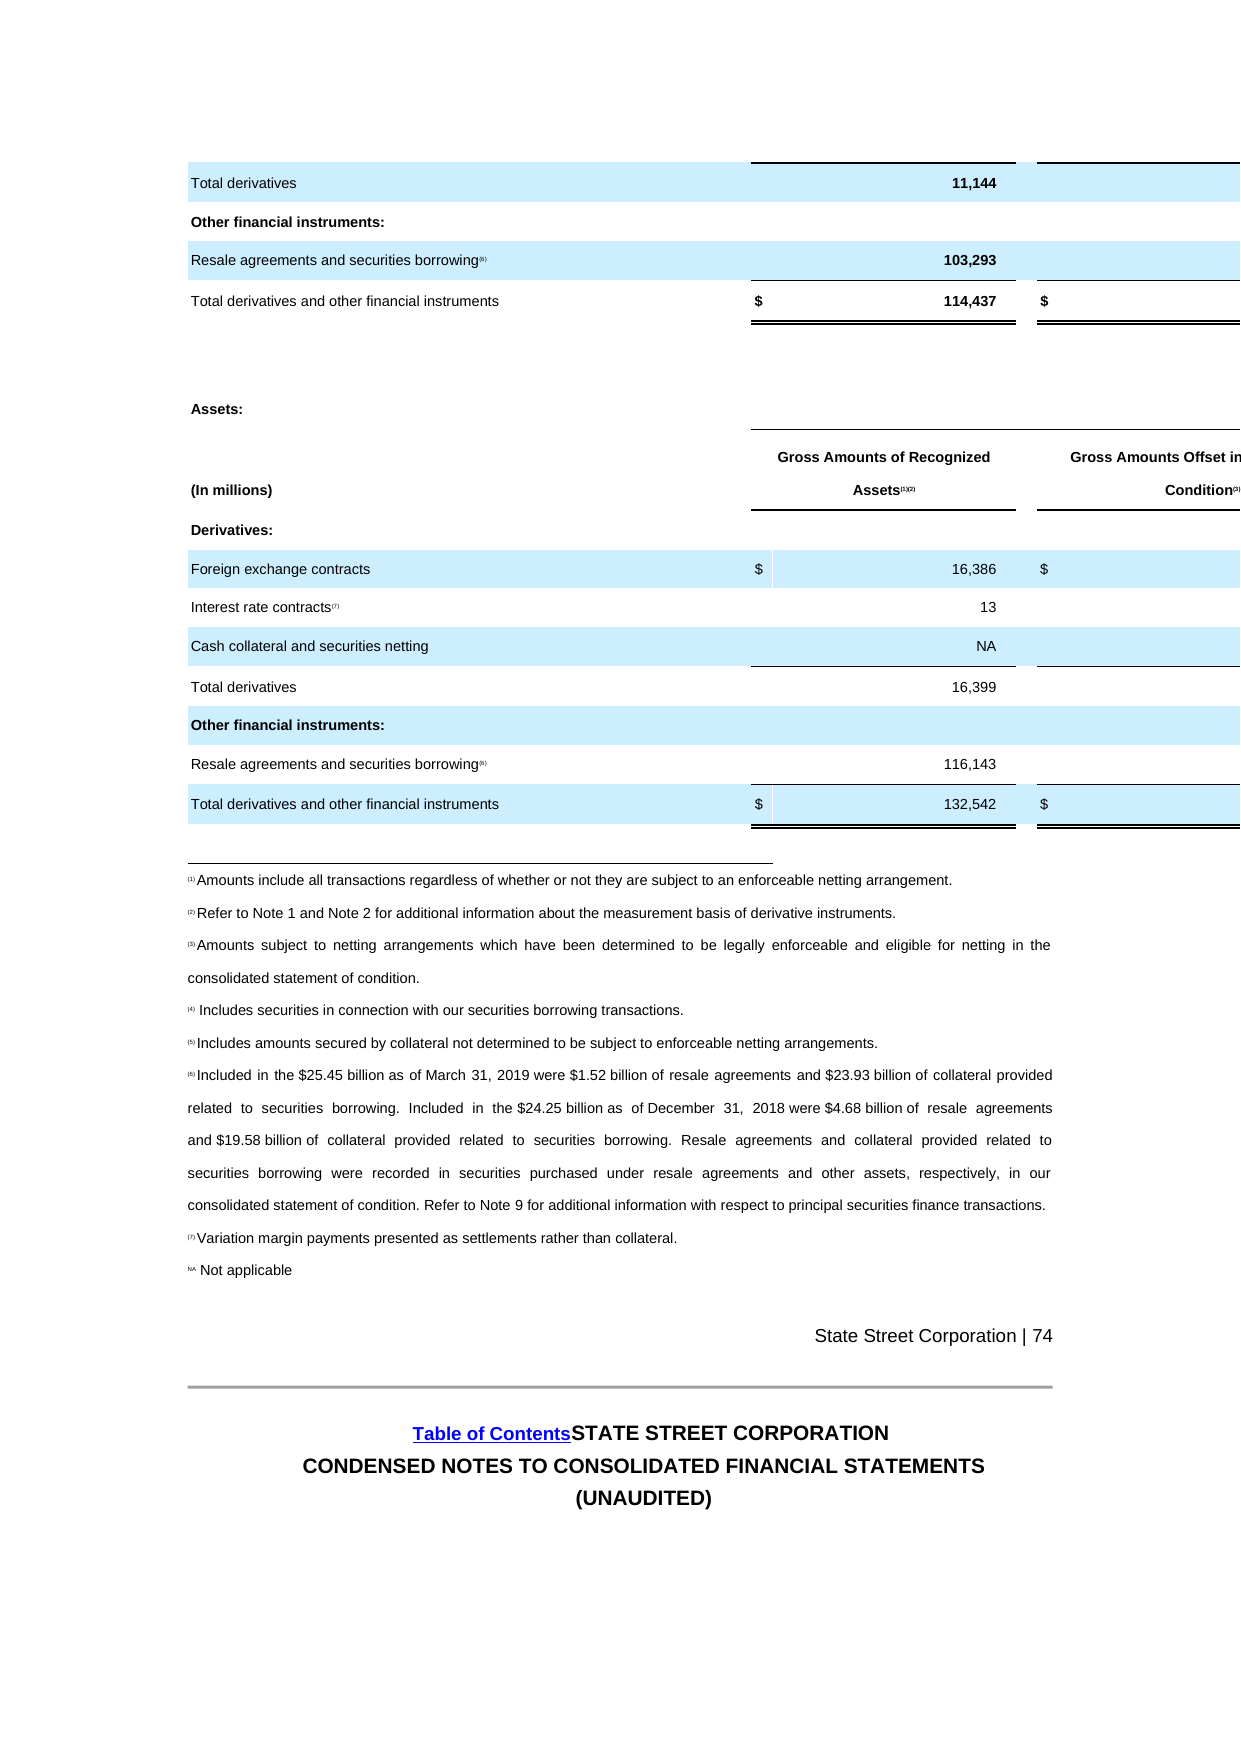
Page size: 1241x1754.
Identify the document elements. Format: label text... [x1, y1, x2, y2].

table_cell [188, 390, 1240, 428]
text (7) Variation margin payments presented as settlements rather than collateral. [187, 1222, 1053, 1254]
text (3) Amounts subject to netting arrangements which have been determined to be legally enforceable and eligible for netting in the consolidated statement of condition. [187, 929, 1053, 994]
text (5) Includes amounts secured by collateral not determined to be subject to enforceable netting arrangements. [187, 1027, 1053, 1059]
text (1) Amounts include all transactions regardless of whether or not they are subject to an enforceable netting arrangement. [187, 864, 1053, 897]
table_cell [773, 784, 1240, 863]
text (6) Included in the $25.45 billion as of March 31, 2019 were $1.52 billion of resale agreements and $23.93 billion of collateral provided related to securities borrowing. Included in the $24.25 billion as of December 31, 2018 were $4.68 billion of resale agreements and $19.58 billion of collateral provided related to securities borrowing. Resale agreements and collateral provided related to securities borrowing were recorded in securities purchased under resale agreements and other assets, respectively, in our consolidated statement of condition. Refer to Note 9 for additional information with respect to principal securities finance transactions. [187, 1059, 1053, 1222]
text Table of ContentsSTATE STREET CORPORATION [187, 1417, 1053, 1449]
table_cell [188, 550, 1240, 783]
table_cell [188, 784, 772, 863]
text NA Not applicable [187, 1254, 1053, 1287]
text CONDENSED NOTES TO CONSOLIDATED FINANCIAL STATEMENTS [187, 1449, 1053, 1482]
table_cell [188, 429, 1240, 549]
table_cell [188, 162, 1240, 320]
text (UNAUDITED) [187, 1482, 1053, 1514]
text State Street Corporation | 74 [187, 1319, 1053, 1352]
text (2) Refer to Note 1 and Note 2 for additional information about the measurement basis of derivative instruments. [187, 897, 1053, 929]
text (4) Includes securities in connection with our securities borrowing transactions. [187, 994, 1053, 1027]
